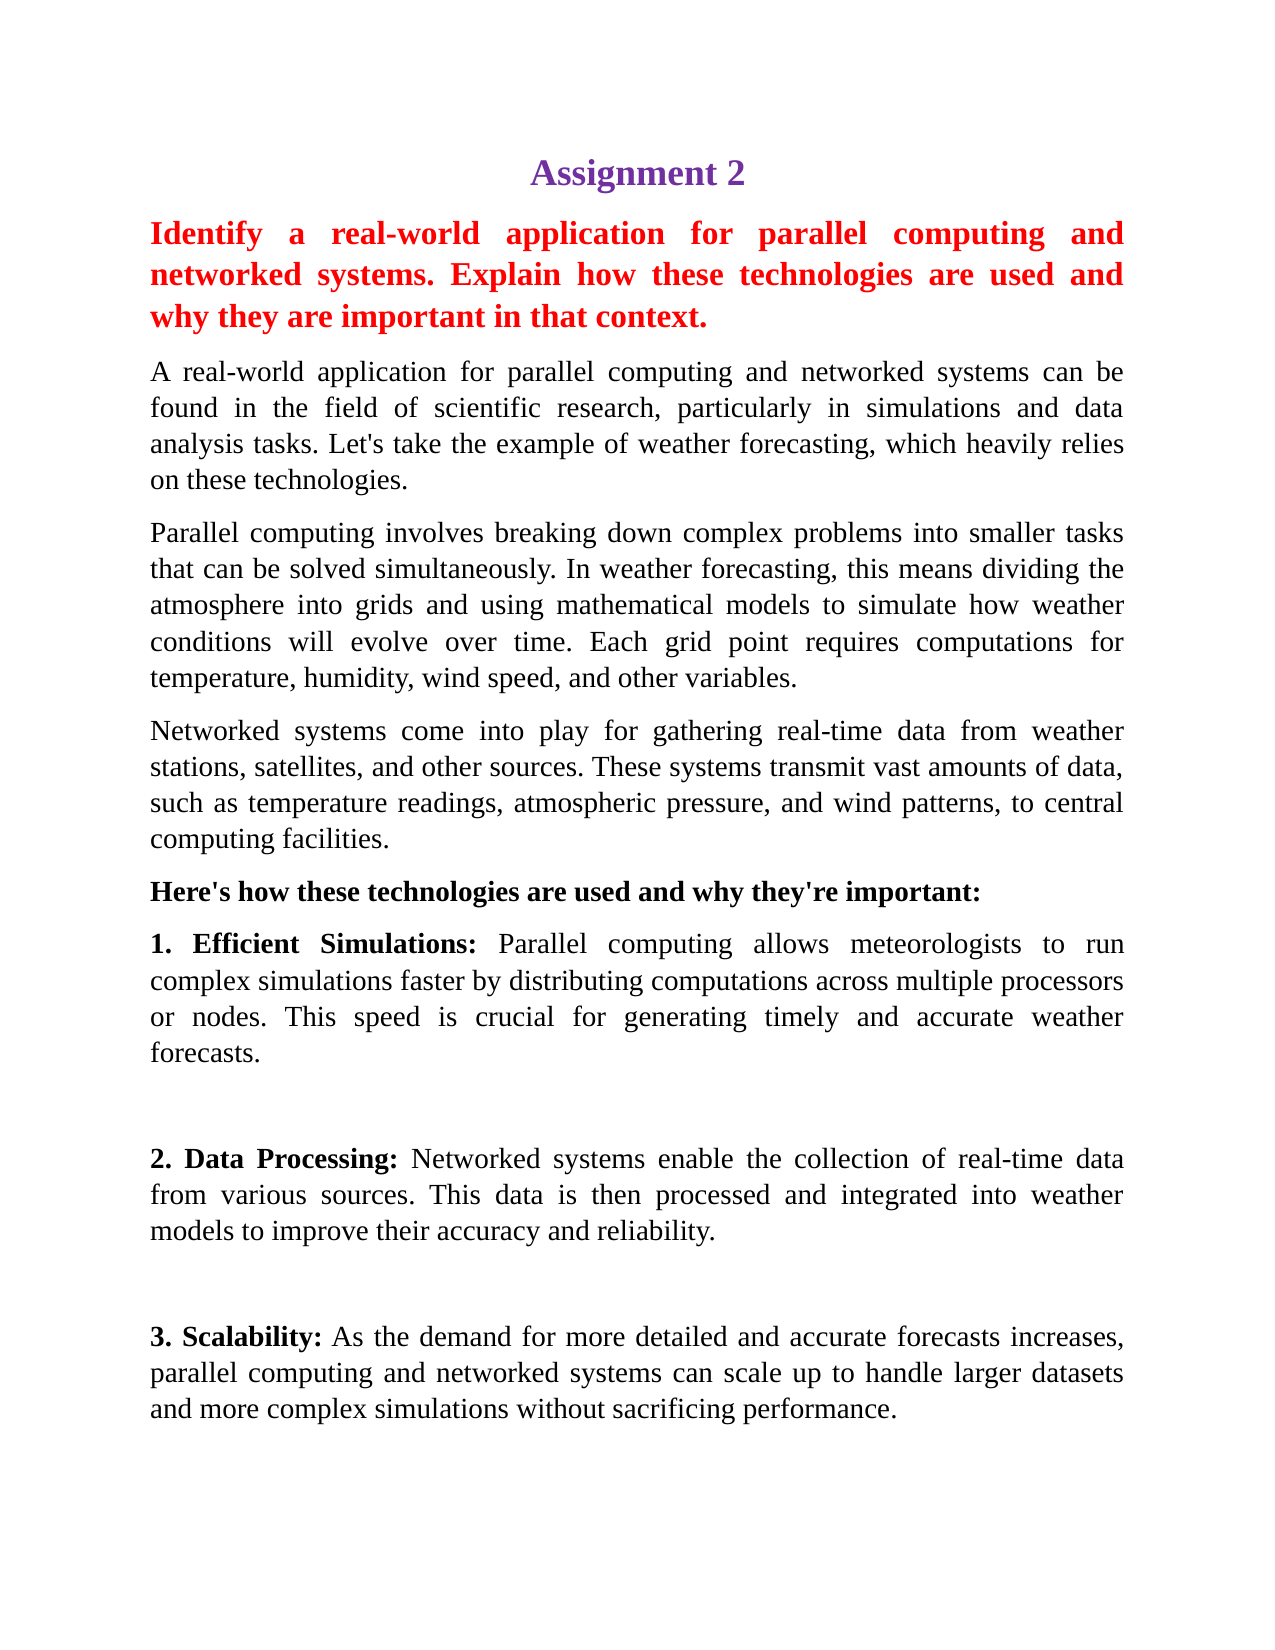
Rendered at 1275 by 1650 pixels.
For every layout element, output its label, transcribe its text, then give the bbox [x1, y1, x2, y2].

text 1. Efficient Simulations: Parallel computing allows meteorologists to run complex simulations faster by distributing computations across multiple processors or nodes. This speed is crucial for generating timely and accurate weather forecasts. [150, 927, 1125, 1069]
text Here's how these technologies are used and why they're important: [150, 874, 1125, 907]
text Assignment 2 [150, 150, 1125, 193]
text Networked systems come into play for gathering real-time data from weather stations, satellites, and other sources. These systems transmit vast amounts of data, such as temperature readings, atmospheric pressure, and wind patterns, to central computing facilities. [150, 713, 1125, 854]
text Identify a real-world application for parallel computing and networked systems. Explain how these technologies are used and why they are important in that context. [150, 213, 1125, 334]
text 2. Data Processing: Networked systems enable the collection of real-time data from various sources. This data is then processed and integrated into weather models to improve their accuracy and reliability. [150, 1141, 1125, 1247]
text 3. Scalability: As the demand for more detailed and accurate forecasts increases, parallel computing and networked systems can scale up to handle larger datasets and more complex simulations without sacrificing performance. [150, 1319, 1125, 1424]
text Parallel computing involves breaking down complex problems into smaller tasks that can be solved simultaneously. In weather forecasting, this means dividing the atmosphere into grids and using mathematical models to simulate how weather conditions will evolve over time. Each grid point requires computations for temperature, humidity, wind speed, and other variables. [150, 515, 1125, 693]
text A real-world application for parallel computing and networked systems can be found in the field of scientific research, particularly in simulations and data analysis tasks. Let's take the example of weather forecasting, which heavily relies on these technologies. [150, 354, 1125, 496]
